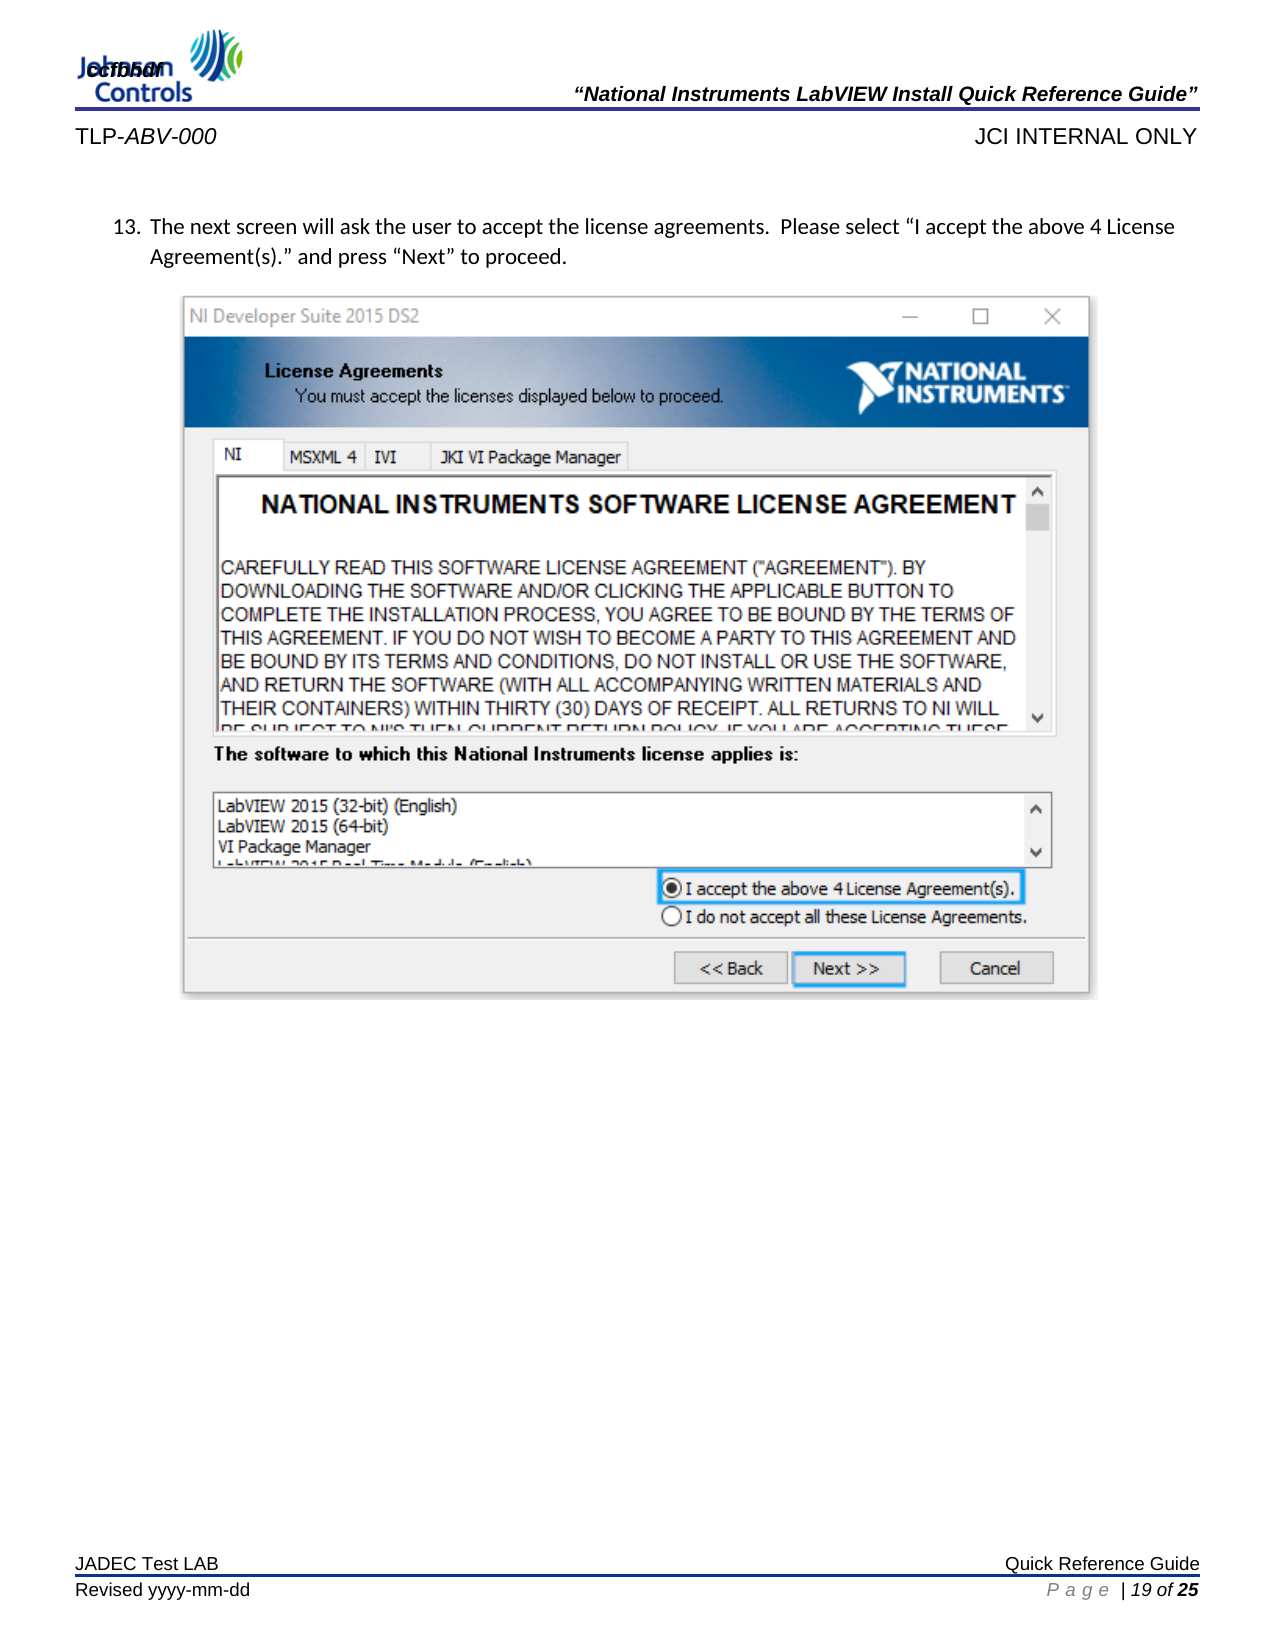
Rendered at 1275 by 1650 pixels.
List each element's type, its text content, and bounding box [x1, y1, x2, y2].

list The next screen will ask the user to accept the license agreements. Please select “I accept the above 4 License Agreement(s).” and press “Next” to proceed. [112, 212, 1200, 270]
picture [76, 26, 246, 105]
picture [177, 290, 1098, 1000]
